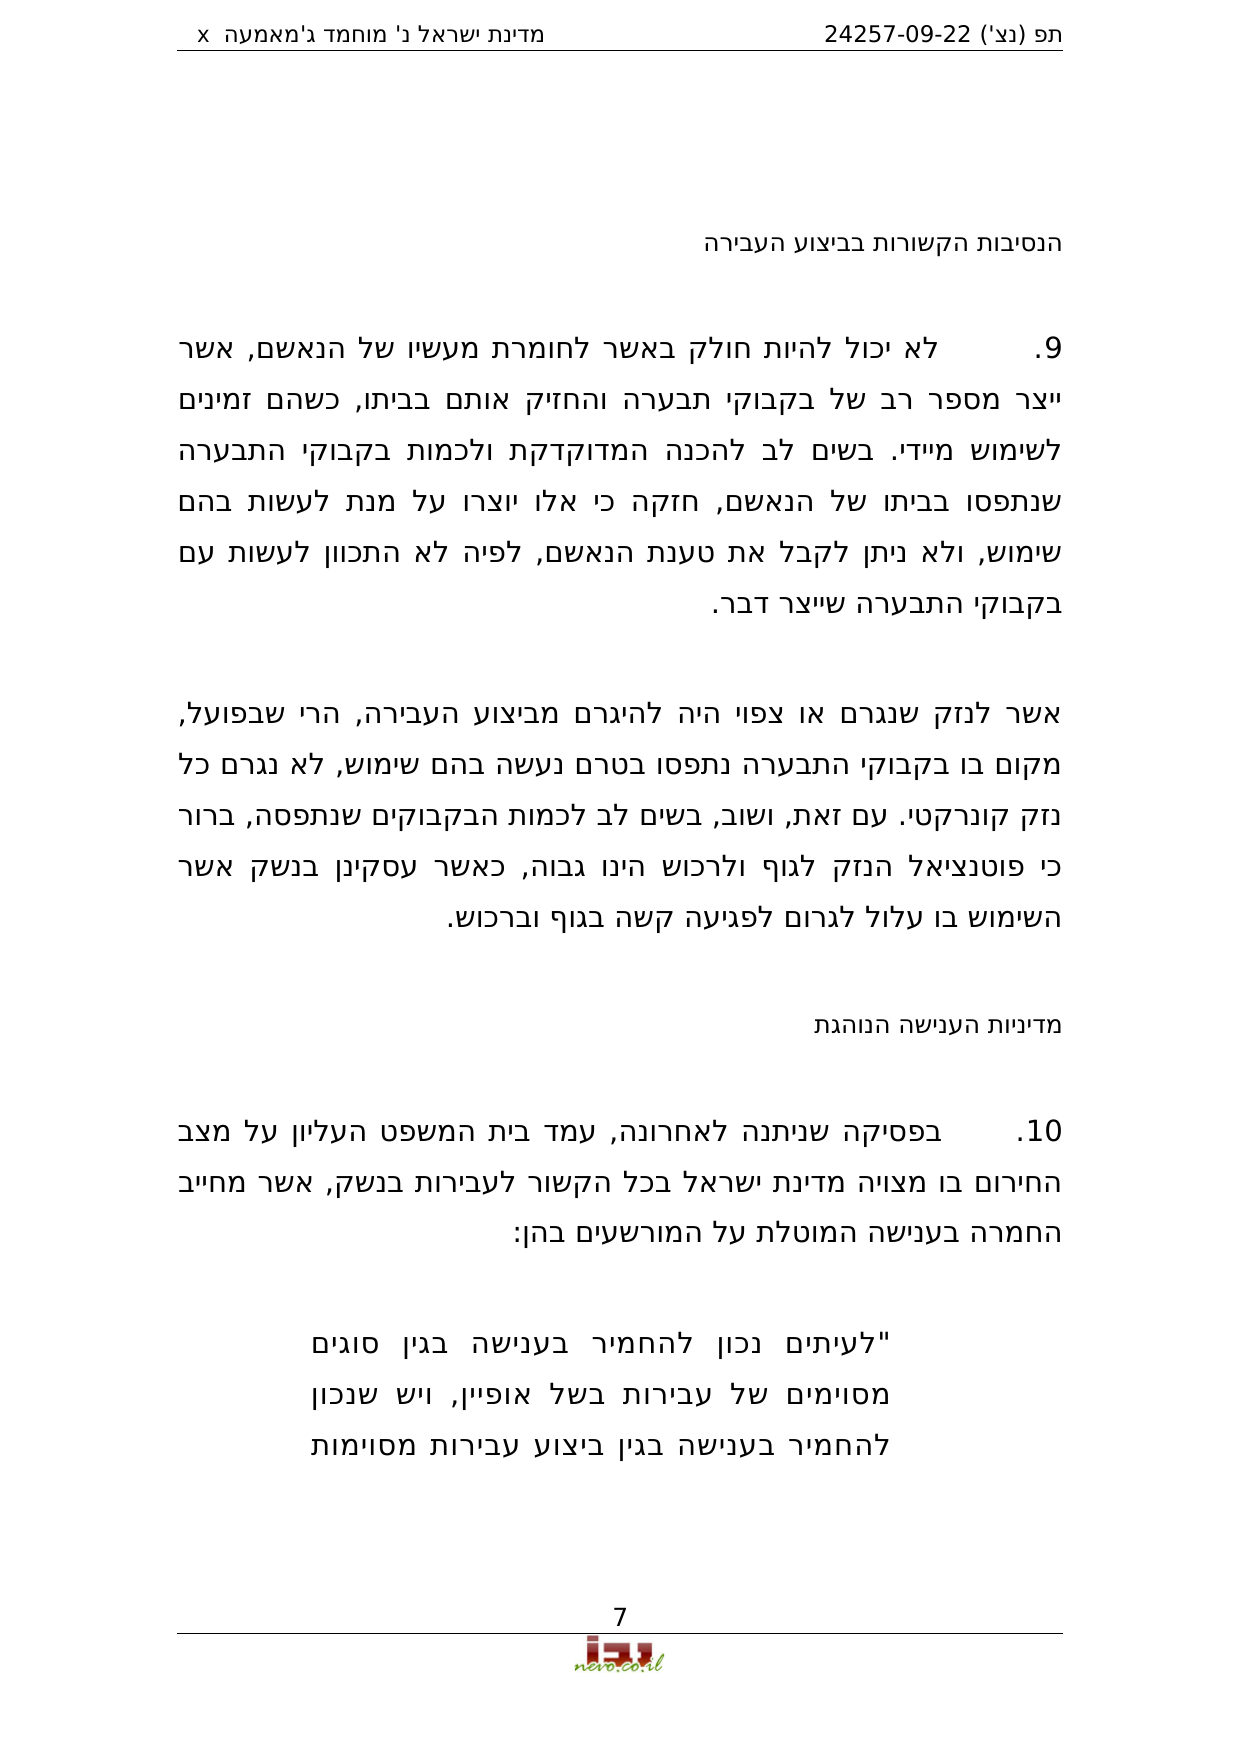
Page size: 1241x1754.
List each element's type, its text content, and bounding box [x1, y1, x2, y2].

text אשר לנזק שנגרם או צפוי היה להיגרם מביצוע העבירה, הרי שבפועל, מקום בו בקבוקי התבערה נתפסו בטרם נעשה בהם שימוש, לא נגרם כל נזק קונרקטי. עם זאת, ושוב, בשים לב לכמות הבקבוקים שנתפסה, ברור כי פוטנציאל הנזק לגוף ולרכוש הינו גבוה, כאשר עסקינן בנשק אשר השימוש בו עלול לגרום לפגיעה קשה בגוף וברכוש. [177, 697, 1063, 934]
text 9. לא יכול להיות חולק באשר לחומרת מעשיו של הנאשם, אשר ייצר מספר רב של בקבוקי תבערה והחזיק אותם בביתו, כשהם זמינים לשימוש מיידי. בשים לב להכנה המדוקדקת ולכמות בקבוקי התבערה שנתפסו בביתו של הנאשם, חזקה כי אלו יוצרו על מנת לעשות בהם שימוש, ולא ניתן לקבל את טענת הנאשם, לפיה לא התכוון לעשות עם בקבוקי התבערה שייצר דבר. [177, 331, 1063, 620]
picture [574, 1635, 666, 1673]
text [311, 1326, 892, 1462]
text מדיניות הענישה הנוהגת [177, 1011, 1063, 1040]
text הנסיבות הקשורות בביצוע העבירה [177, 228, 1063, 257]
text 10. בפסיקה שניתנה לאחרונה, עמד בית המשפט העליון על מצב החירום בו מצויה מדינת ישראל בכל הקשור לעבירות בנשק, אשר מחייב החמרה בענישה המוטלת על המורשעים בהן: [177, 1114, 1063, 1250]
